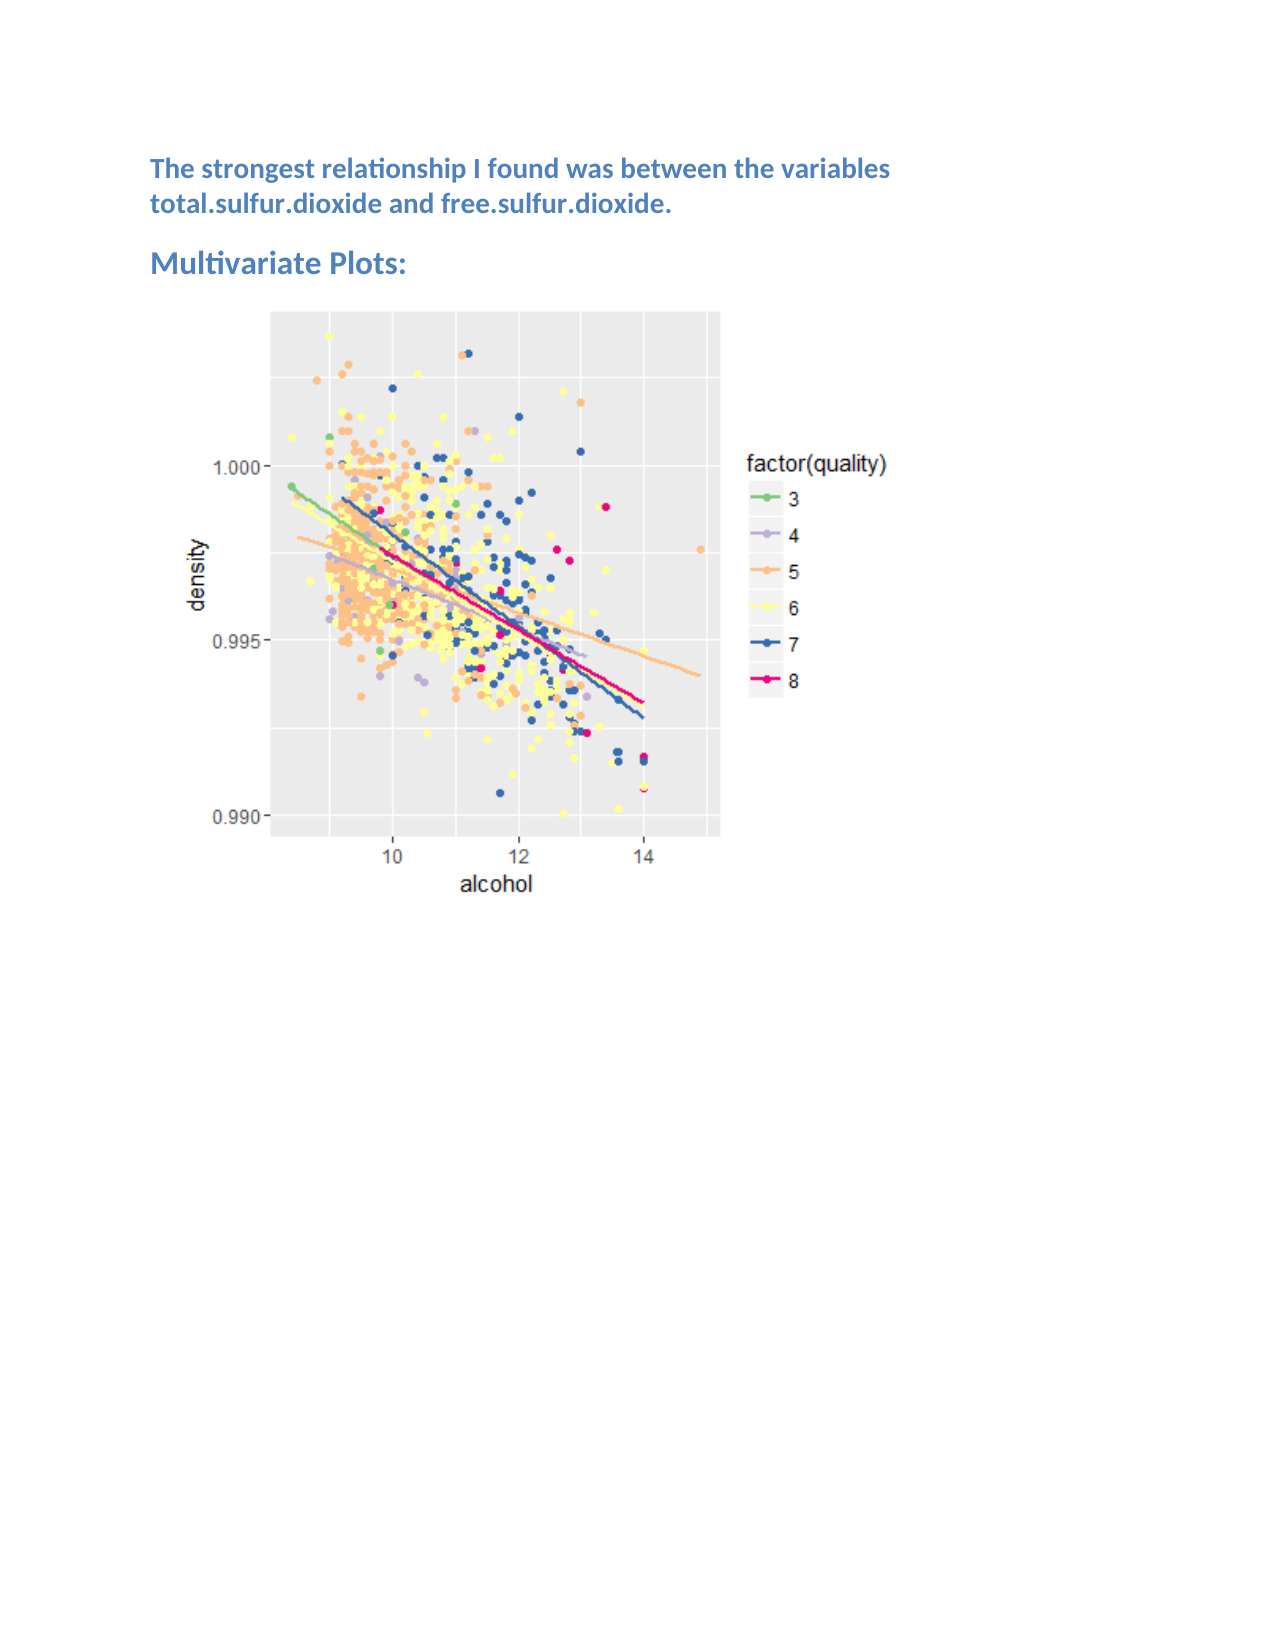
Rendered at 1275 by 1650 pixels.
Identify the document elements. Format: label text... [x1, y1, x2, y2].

subtitle Multivariate Plots: [150, 242, 1125, 283]
subtitle The strongest relationship I found was between the variables total.sulfur.dioxide and free.sulfur.dioxide. [150, 150, 1125, 221]
picture [168, 301, 925, 908]
